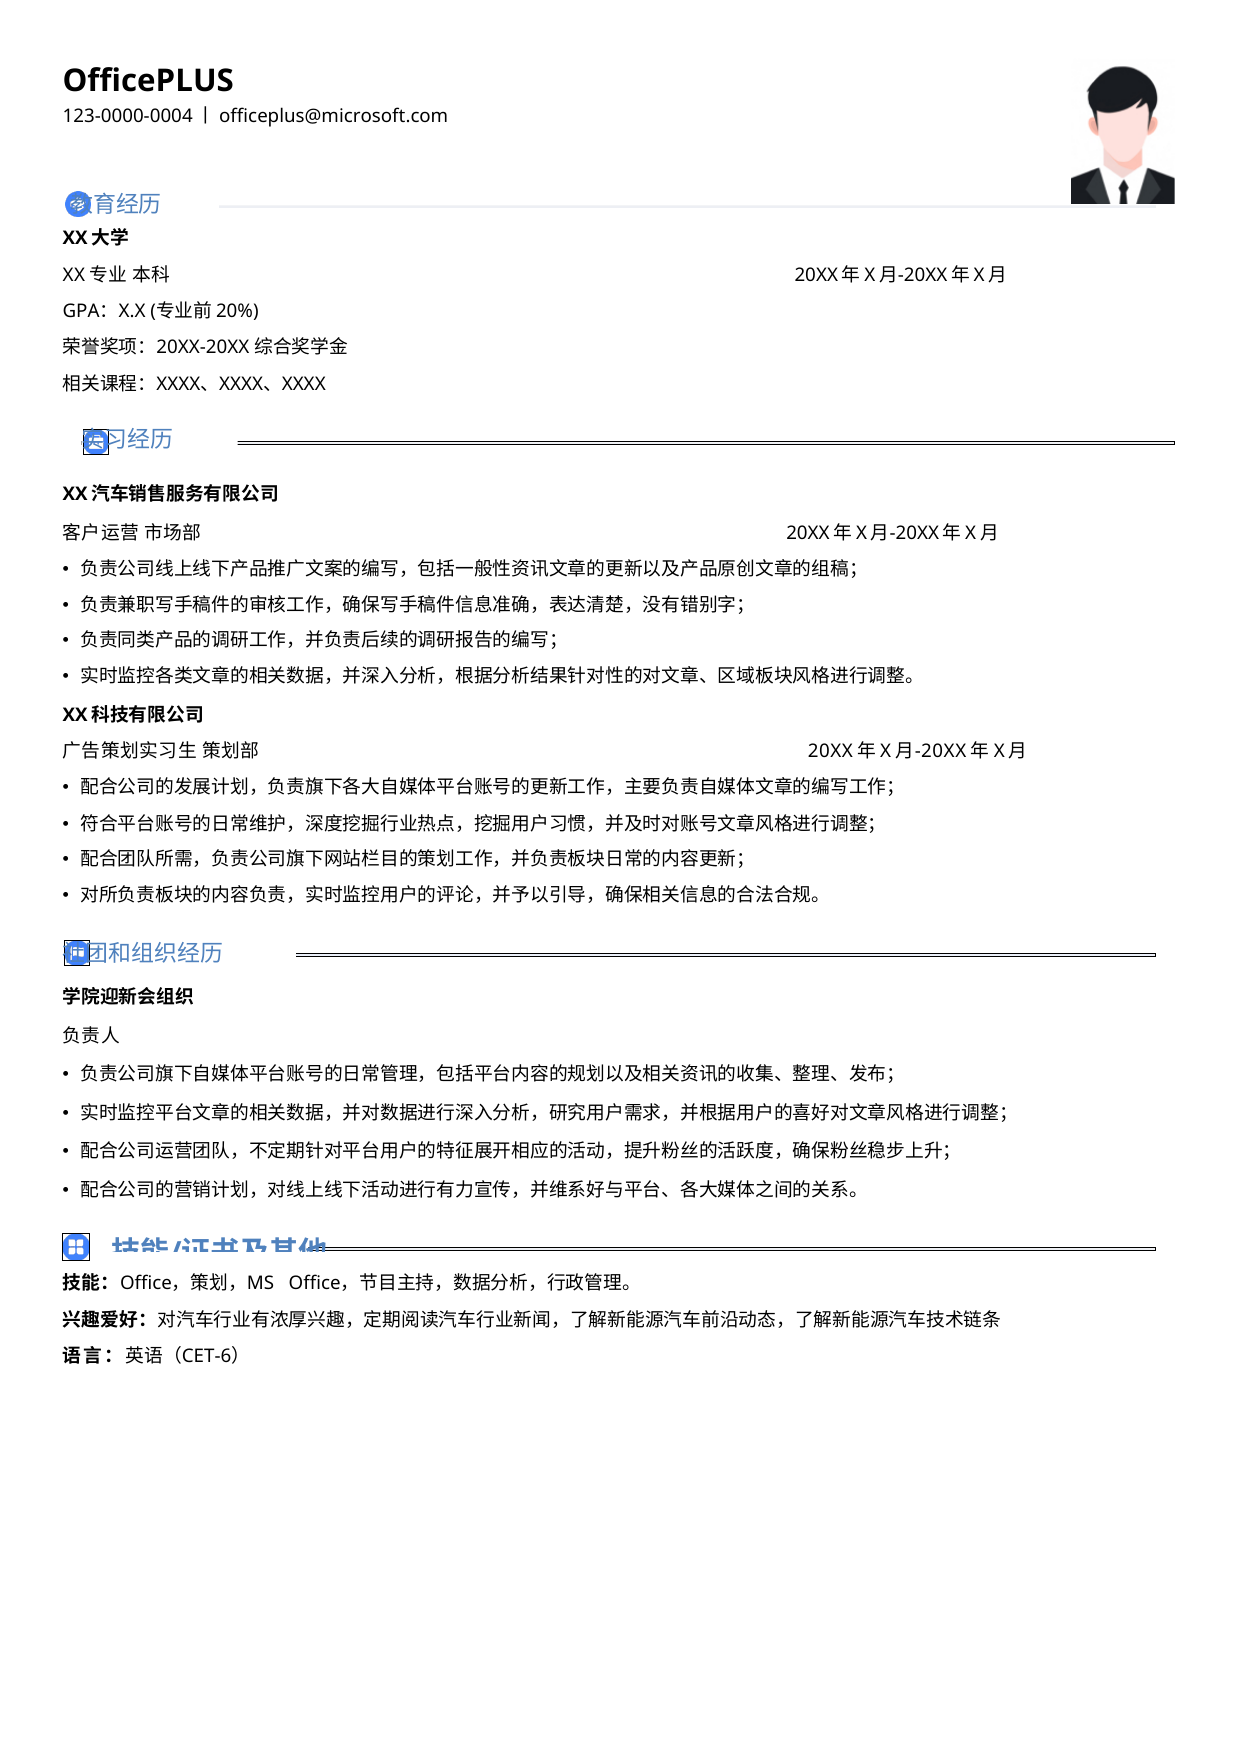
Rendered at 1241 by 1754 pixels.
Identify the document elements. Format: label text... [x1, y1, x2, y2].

text 相关课程：XXXX、XXXX、XXXX [62, 368, 1178, 396]
list 配合公司的发展计划，负责旗下各大自媒体平台账号的更新工作，主要负责自媒体文章的编写工作； [62, 773, 1178, 799]
text 负责人 [62, 1020, 1178, 1048]
text 兴趣爱好：对汽车行业有浓厚兴趣，定期阅读汽车行业新闻，了解新能源汽车前沿动态，了解新能源汽车技术链条 [62, 1304, 1178, 1331]
text 123-0000-0004丨officeplus@microsoft.com [62, 101, 1071, 128]
text GPA：X.X (专业前20%) [62, 296, 1178, 323]
picture [65, 191, 91, 217]
list 配合公司运营团队，不定期针对平台用户的特征展开相应的活动，提升粉丝的活跃度，确保粉丝稳步上升； [62, 1136, 1178, 1163]
list 负责兼职写手稿件的审核工作，确保写手稿件信息准确，表达清楚，没有错别字； [62, 590, 1178, 616]
picture [219, 58, 1175, 208]
list 配合团队所需，负责公司旗下网站栏目的策划工作，并负责板块日常的内容更新； [62, 845, 1178, 871]
subtitle 学院迎新会组织 [62, 936, 1178, 1009]
list 符合平台账号的日常维护，深度挖掘行业热点，挖掘用户习惯，并及时对账号文章风格进行调整； [62, 809, 1178, 835]
subtitle OfficePLUS [62, 58, 1071, 101]
text 技能：Office，策划，MS Office，节目主持，数据分析，行政管理。 [62, 1268, 1178, 1295]
list 实时监控平台文章的相关数据，并对数据进行深入分析，研究用户需求，并根据用户的喜好对文章风格进行调整； [62, 1097, 1178, 1124]
list 负责公司旗下自媒体平台账号的日常管理，包括平台内容的规划以及相关资讯的收集、整理、发布； [62, 1059, 1178, 1086]
text 广告策划实习生 策划部 20XX年X月-20XX年X月 [62, 736, 1178, 763]
text XX专业 本科 20XX年X月-20XX年X月 [62, 259, 1178, 286]
list 配合公司的营销计划，对线上线下活动进行有力宣传，并维系好与平台、各大媒体之间的关系。 [62, 1174, 1178, 1201]
list 实时监控各类文章的相关数据，并深入分析，根据分析结果针对性的对文章、区域板块风格进行调整。 [62, 662, 1178, 688]
list 对所负责板块的内容负责，实时监控用户的评论，并予以引导，确保相关信息的合法合规。 [62, 881, 1178, 907]
list 负责公司线上线下产品推广文案的编写，包括一般性资讯文章的更新以及产品原创文章的组稿； [62, 554, 1178, 580]
subtitle XX大学 [62, 223, 1178, 250]
subtitle XX汽车销售服务有限公司 [62, 479, 1178, 506]
text 荣誉奖项：20XX-20XX 综合奖学金 [62, 332, 1178, 359]
text 语言：英语（CET-6） [62, 1341, 1178, 1368]
text 客户运营 市场部 20XX年X月-20XX年X月 [62, 517, 1178, 544]
picture [84, 430, 108, 454]
subtitle XX科技有限公司 [62, 700, 1178, 727]
list 负责同类产品的调研工作，并负责后续的调研报告的编写； [62, 626, 1178, 652]
picture [63, 1234, 89, 1260]
